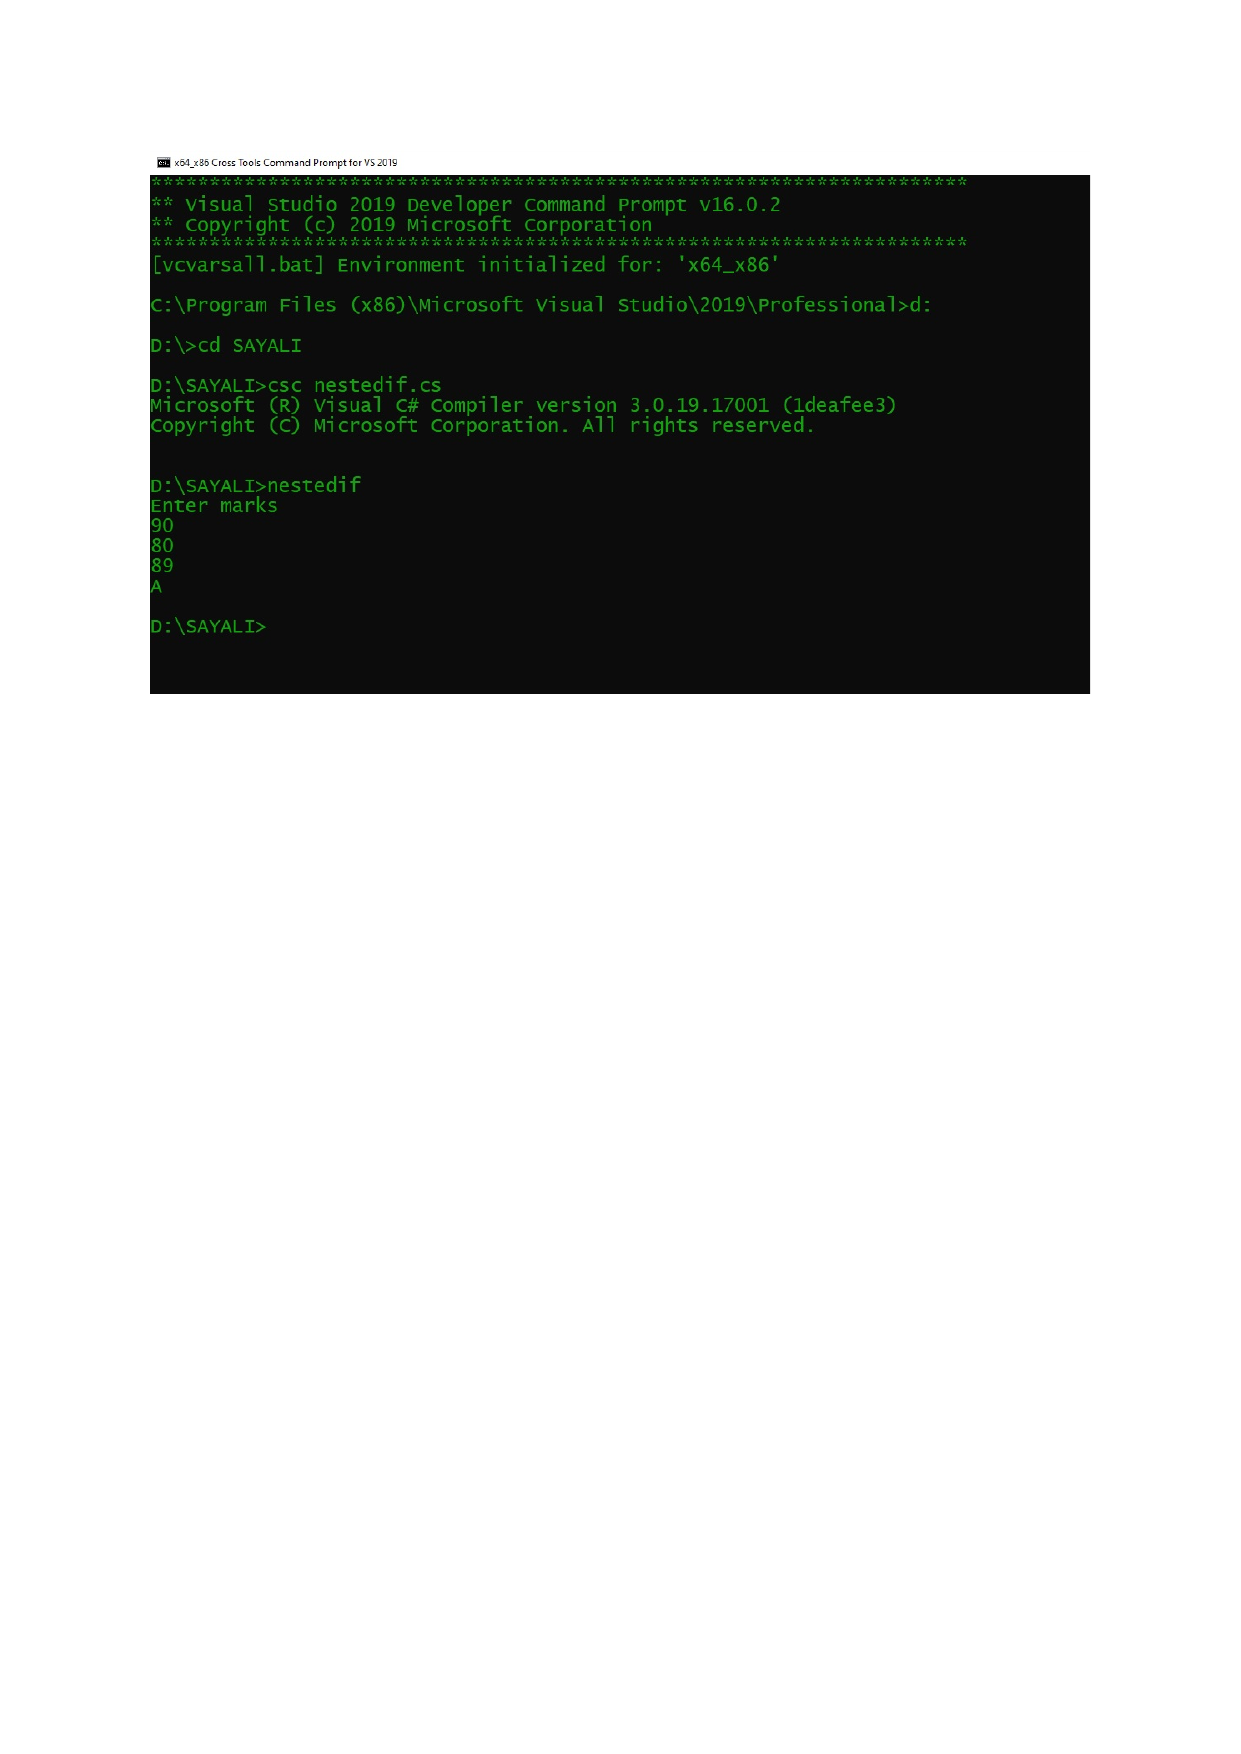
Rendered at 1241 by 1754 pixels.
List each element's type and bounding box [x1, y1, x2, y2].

picture [150, 150, 1091, 694]
